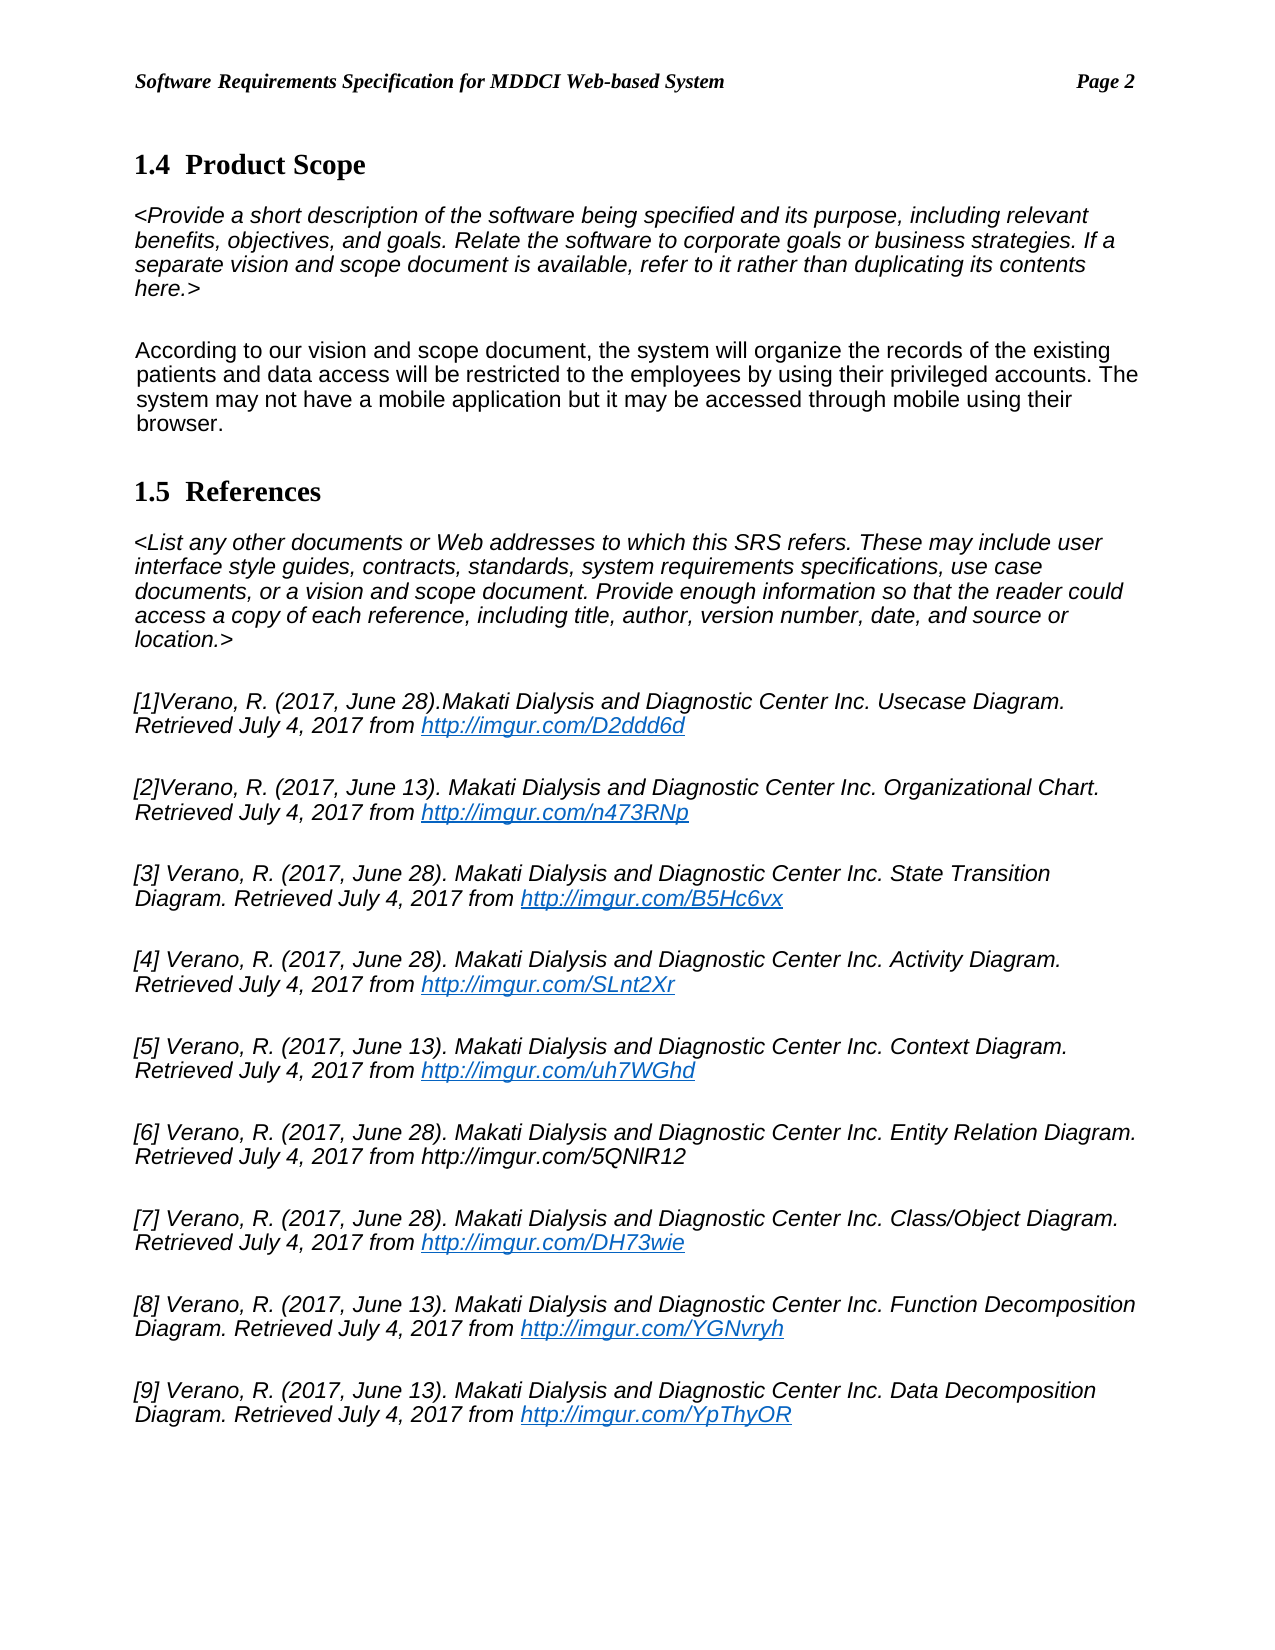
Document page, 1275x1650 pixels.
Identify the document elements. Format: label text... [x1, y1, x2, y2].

subtitle Product Scope [133, 147, 1140, 181]
text [9] Verano, R. (2017, June 13). Makati Dialysis and Diagnostic Center Inc. Data Decomposition Diagram. Retrieved July 4, 2017 from http://imgur.com/YpThyOR [133, 1379, 1140, 1428]
text <Provide a short description of the software being specified and its purpose, including relevant benefits, objectives, and goals. Relate the software to corporate goals or business strategies. If a separate vision and scope document is available, refer to it rather than duplicating its contents here.> [133, 204, 1140, 302]
text [5] Verano, R. (2017, June 13). Makati Dialysis and Diagnostic Center Inc. Context Diagram. Retrieved July 4, 2017 from http://imgur.com/uh7WGhd [133, 1035, 1140, 1083]
text <List any other documents or Web addresses to which this SRS refers. These may include user interface style guides, contracts, standards, system requirements specifications, use case documents, or a vision and scope document. Provide enough information so that the reader could access a copy of each reference, including title, author, version number, date, and source or location.> [133, 531, 1140, 652]
text According to our vision and scope document, the system will organize the records of the existing patients and data access will be restricted to the employees by using their privileged accounts. The system may not have a mobile application but it may be accessed through mobile using their browser. [135, 339, 1140, 436]
subtitle References [133, 474, 1140, 507]
text [2]Verano, R. (2017, June 13). Makati Dialysis and Diagnostic Center Inc. Organizational Chart. Retrieved July 4, 2017 from http://imgur.com/n473RNp [133, 776, 1140, 825]
text [6] Verano, R. (2017, June 28). Makati Dialysis and Diagnostic Center Inc. Entity Relation Diagram. Retrieved July 4, 2017 from http://imgur.com/5QNlR12 [133, 1121, 1140, 1169]
text [8] Verano, R. (2017, June 13). Makati Dialysis and Diagnostic Center Inc. Function Decomposition Diagram. Retrieved July 4, 2017 from http://imgur.com/YGNvryh [133, 1293, 1140, 1342]
text [7] Verano, R. (2017, June 28). Makati Dialysis and Diagnostic Center Inc. Class/Object Diagram. Retrieved July 4, 2017 from http://imgur.com/DH73wie [133, 1207, 1140, 1256]
text [3] Verano, R. (2017, June 28). Makati Dialysis and Diagnostic Center Inc. State Transition Diagram. Retrieved July 4, 2017 from http://imgur.com/B5Hc6vx [133, 862, 1140, 911]
text [4] Verano, R. (2017, June 28). Makati Dialysis and Diagnostic Center Inc. Activity Diagram. Retrieved July 4, 2017 from http://imgur.com/SLnt2Xr [133, 949, 1140, 997]
text [1]Verano, R. (2017, June 28).Makati Dialysis and Diagnostic Center Inc. Usecase Diagram. Retrieved July 4, 2017 from http://imgur.com/D2ddd6d [133, 690, 1140, 739]
